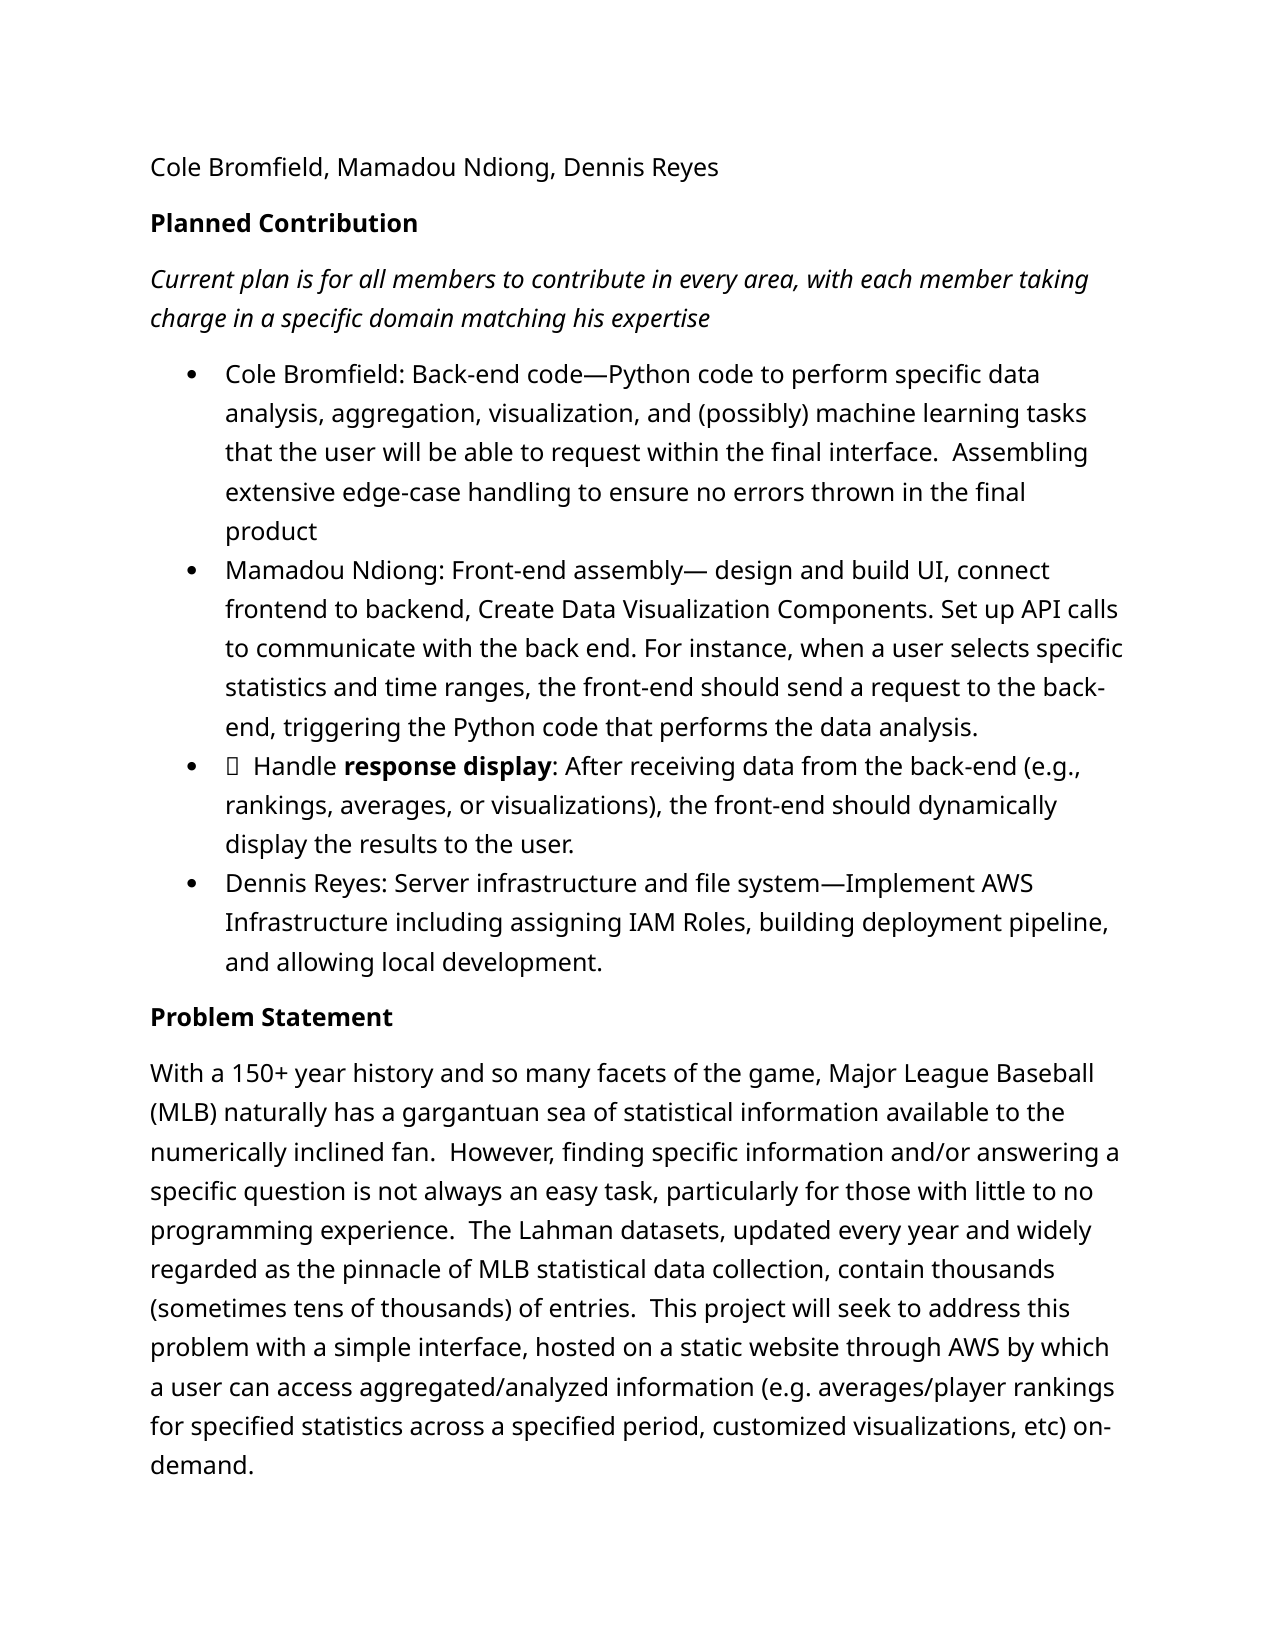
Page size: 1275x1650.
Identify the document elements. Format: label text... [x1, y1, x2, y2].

text Problem Statement [150, 1000, 1125, 1034]
text Planned Contribution [150, 206, 1125, 240]
list Dennis Reyes: Server infrastructure and file system—Implement AWS Infrastructure including assigning IAM Roles, building deployment pipeline, and allowing local development. [187, 866, 1125, 978]
text Current plan is for all members to contribute in every area, with each member taking charge in a specific domain matching his expertise [150, 262, 1125, 335]
list  Handle response display: After receiving data from the back-end (e.g., rankings, averages, or visualizations), the front-end should dynamically display the results to the user. [187, 748, 1125, 861]
list Mamadou Ndiong: Front-end assembly— design and build UI, connect frontend to backend, Create Data Visualization Components. Set up API calls to communicate with the back end. For instance, when a user selects specific statistics and time ranges, the front-end should send a request to the back-end, triggering the Python code that performs the data analysis. [187, 552, 1125, 743]
list Cole Bromfield: Back-end code—Python code to perform specific data analysis, aggregation, visualization, and (possibly) machine learning tasks that the user will be able to request within the final interface. Assembling extensive edge-case handling to ensure no errors thrown in the final product [187, 357, 1125, 547]
text With a 150+ year history and so many facets of the game, Major League Baseball (MLB) naturally has a gargantuan sea of statistical information available to the numerically inclined fan. However, finding specific information and/or answering a specific question is not always an easy task, particularly for those with little to no programming experience. The Lahman datasets, updated every year and widely regarded as the pinnacle of MLB statistical data collection, contain thousands (sometimes tens of thousands) of entries. This project will seek to address this problem with a simple interface, hosted on a static website through AWS by which a user can access aggregated/analyzed information (e.g. averages/player rankings for specified statistics across a specified period, customized visualizations, etc) on-demand. [150, 1056, 1125, 1482]
text Cole Bromfield, Mamadou Ndiong, Dennis Reyes [150, 150, 1125, 184]
